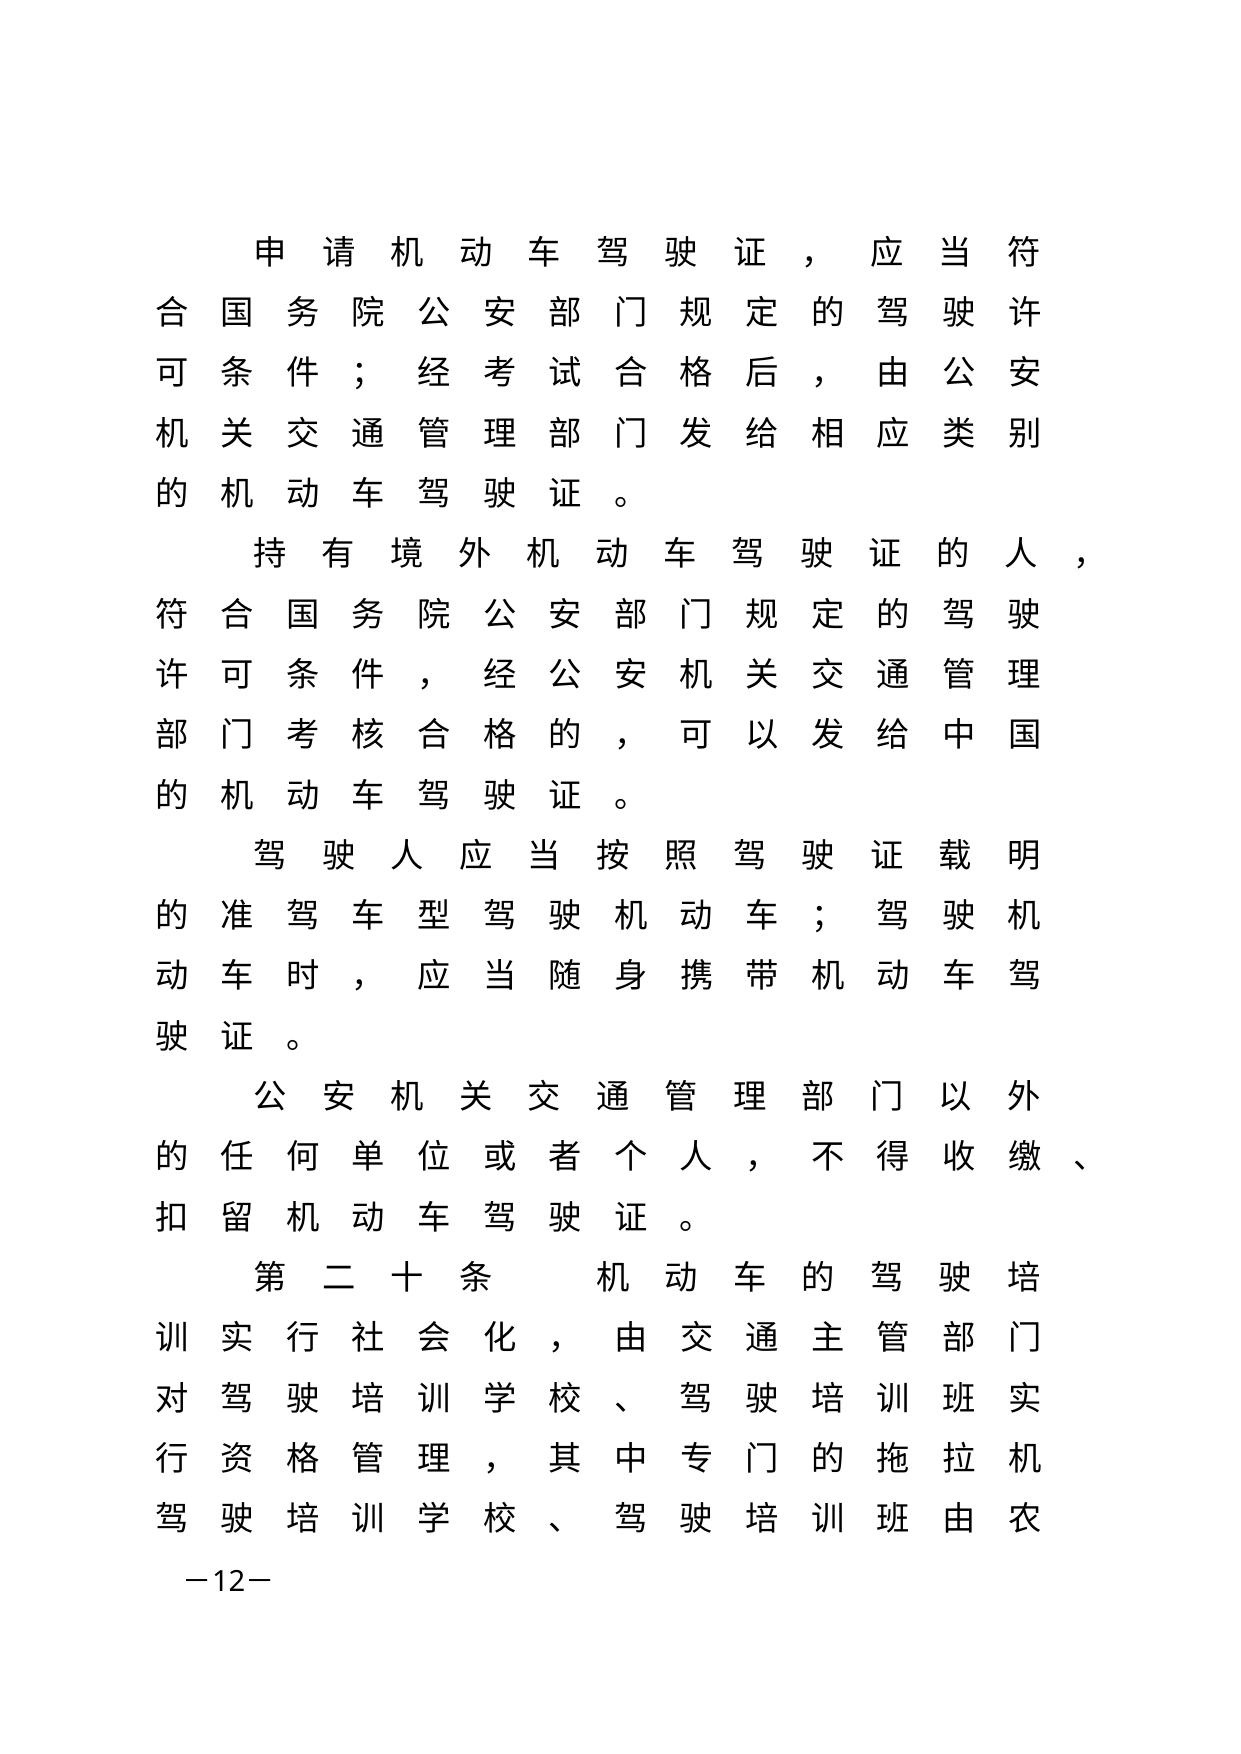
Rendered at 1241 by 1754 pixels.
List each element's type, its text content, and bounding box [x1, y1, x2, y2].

text 申请机动车驾驶证，应当符合国务院公安部门规定的驾驶许可条件；经考试合格后，由公安机关交通管理部门发给相应类别的机动车驾驶证。 [155, 219, 1073, 521]
text 持有境外机动车驾驶证的人，符合国务院公安部门规定的驾驶许可条件，经公安机关交通管理部门考核合格的，可以发给中国的机动车驾驶证。 [155, 521, 1073, 823]
text 第二十条 机动车的驾驶培训实行社会化，由交通主管部门对驾驶培训学校、驾驶培训班实行资格管理，其中专门的拖拉机驾驶培训学校、驾驶培训班由农业（农业机械）主管部门实行资格管理。 [155, 1245, 1073, 1546]
text 公安机关交通管理部门以外的任何单位或者个人，不得收缴、扣留机动车驾驶证。 [155, 1064, 1073, 1245]
text 驾驶人应当按照驾驶证载明的准驾车型驾驶机动车；驾驶机动车时，应当随身携带机动车驾驶证。 [155, 823, 1073, 1064]
